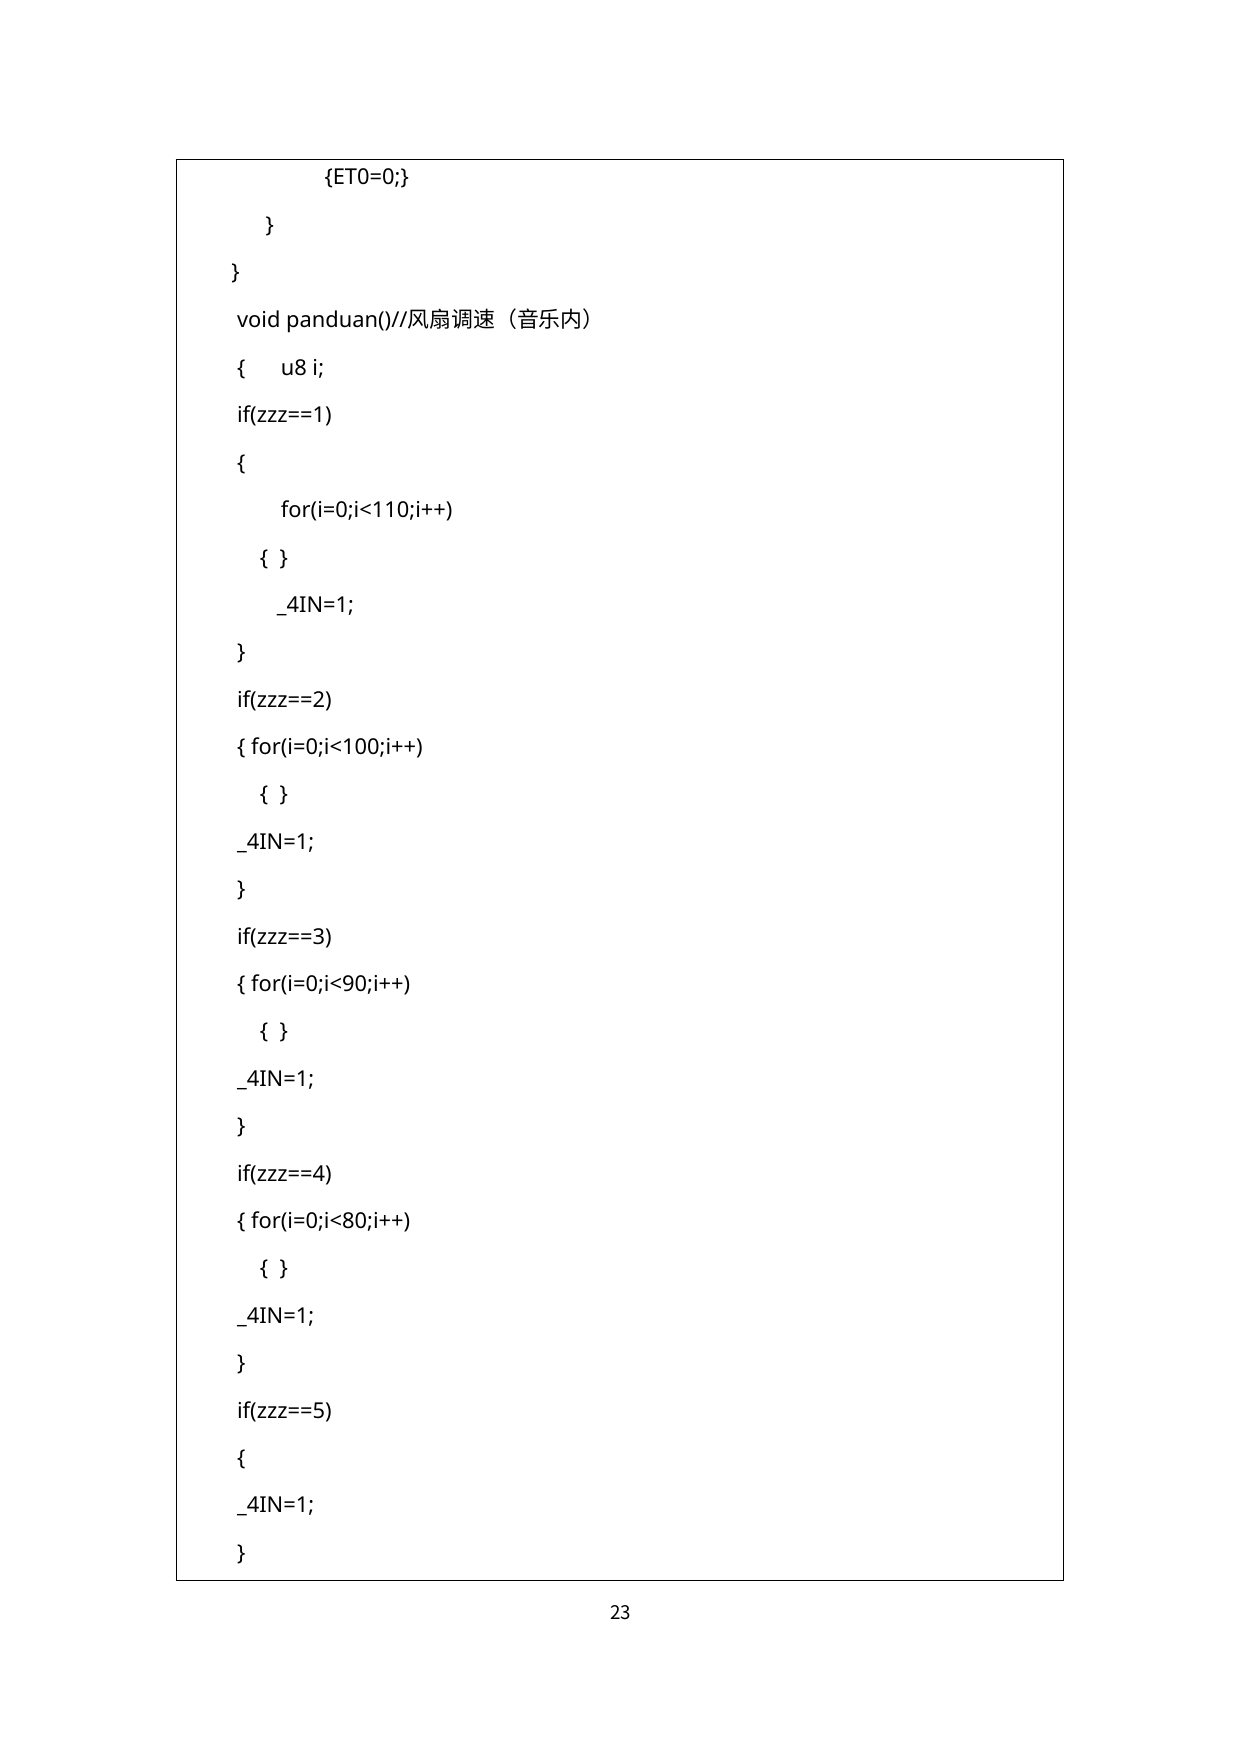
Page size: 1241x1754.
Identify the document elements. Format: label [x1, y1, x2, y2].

table_header [177, 160, 1063, 1580]
